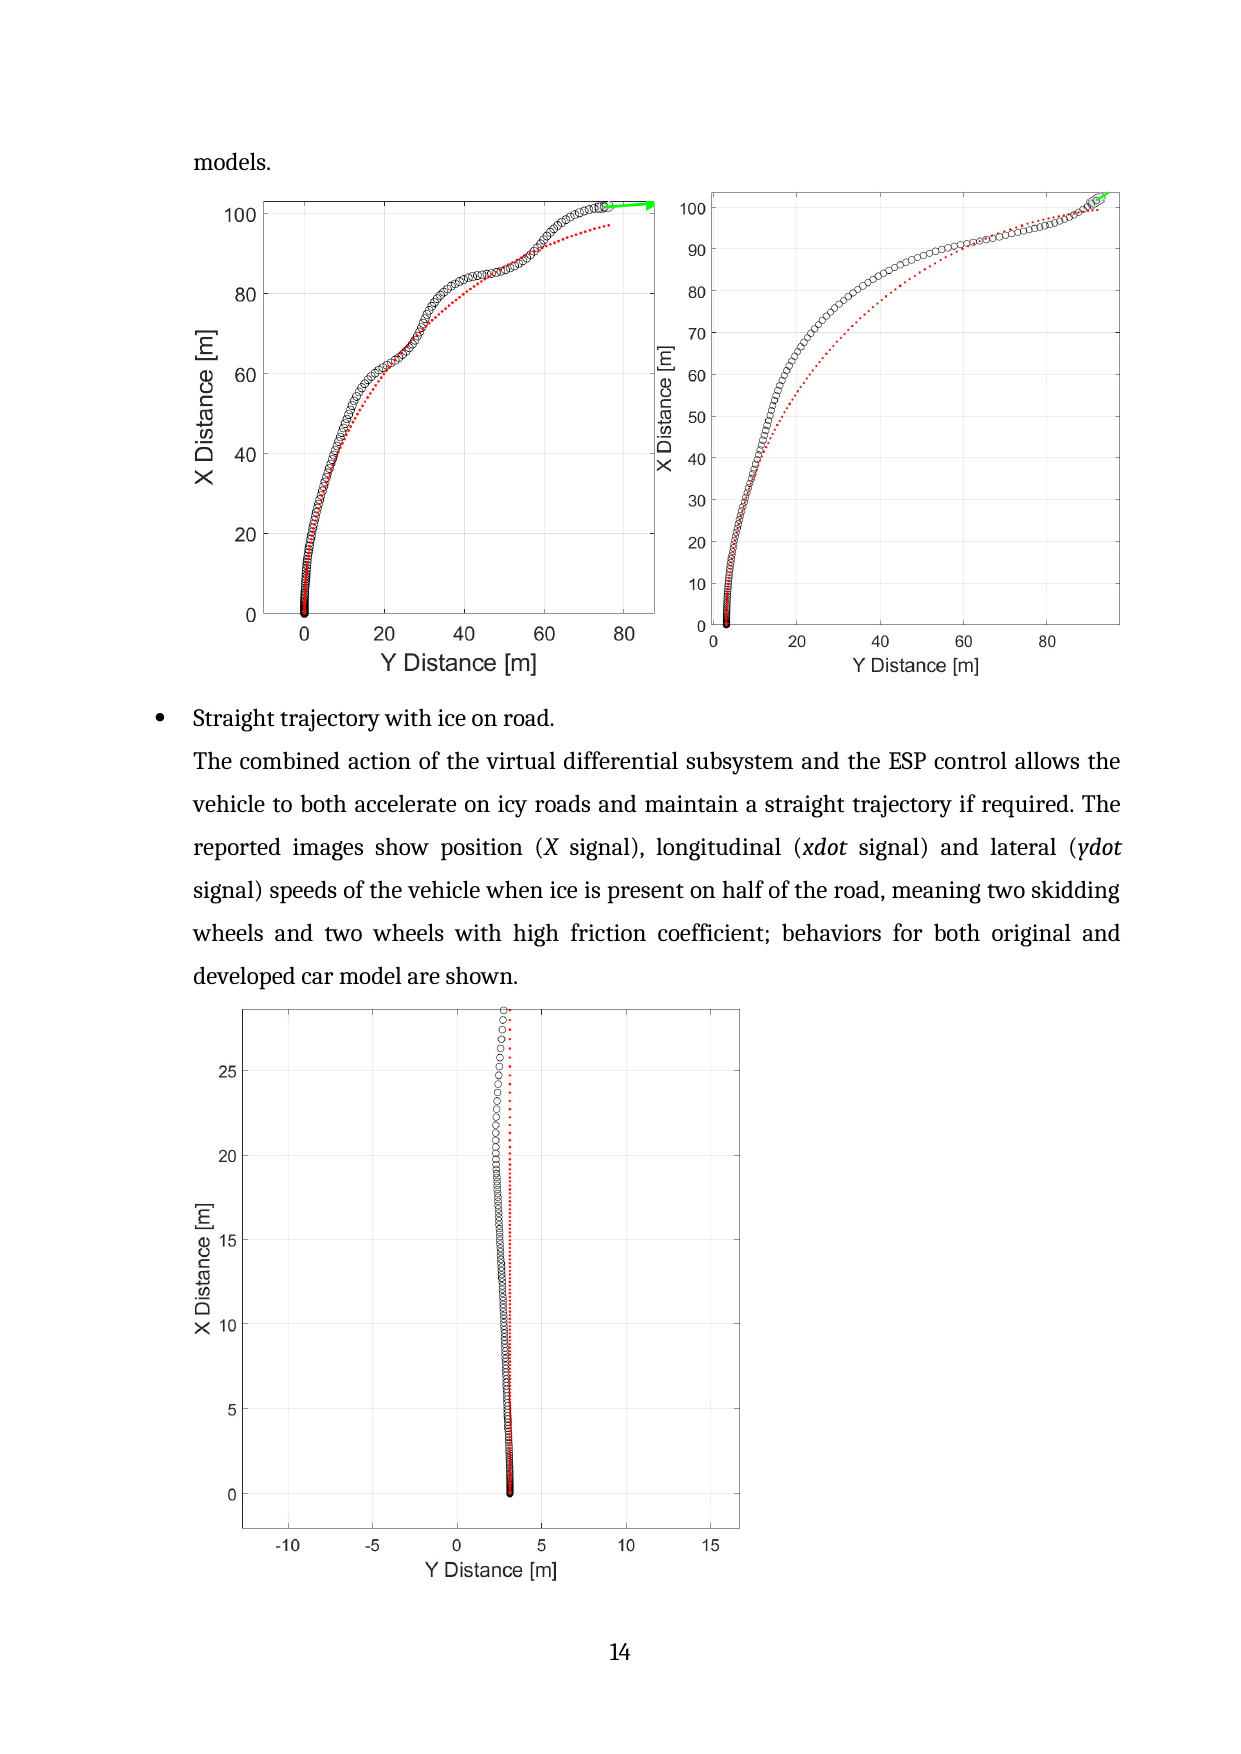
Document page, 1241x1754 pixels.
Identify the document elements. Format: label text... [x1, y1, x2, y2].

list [156, 148, 1122, 677]
picture [193, 1005, 741, 1582]
picture [193, 190, 1121, 677]
